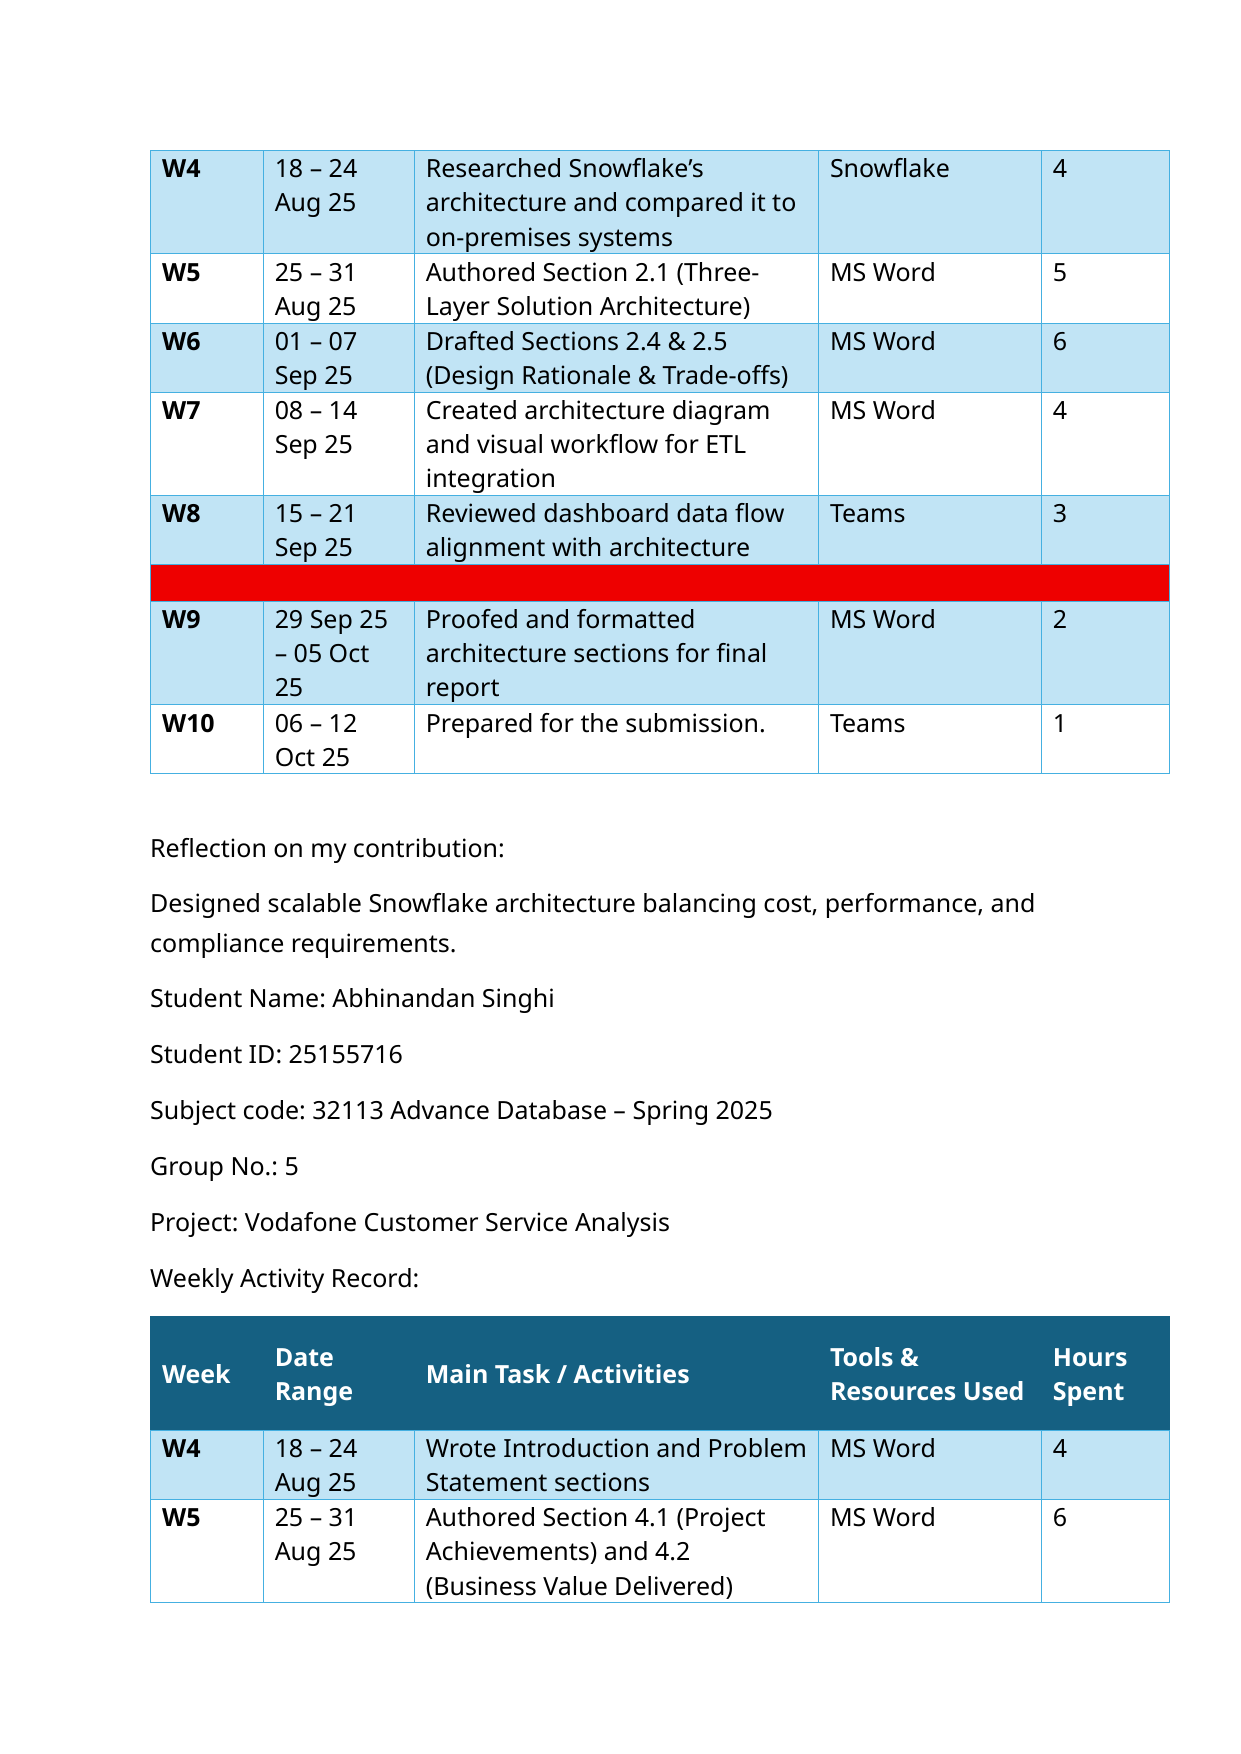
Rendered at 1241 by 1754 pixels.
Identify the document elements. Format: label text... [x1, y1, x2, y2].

table_cell 4 [1042, 393, 1169, 495]
table_cell MS Word [819, 602, 1041, 704]
table_header Main Task / Activities [415, 1317, 818, 1430]
table_header Week [151, 1317, 263, 1430]
table_cell Authored Section 2.1 (Three-Layer Solution Architecture) [415, 254, 818, 322]
table_cell W4 [151, 151, 263, 253]
table_cell Drafted Sections 2.4 & 2.5 (Design Rationale & Trade-offs) [415, 324, 818, 392]
table_cell 3 [1042, 496, 1169, 564]
text Student ID: 25155716 [150, 1037, 1090, 1071]
table_cell MS Word [819, 1500, 1041, 1602]
text Reflection on my contribution: [150, 830, 1090, 864]
table_cell Authored Section 4.1 (Project Achievements) and 4.2 (Business Value Delivered) [415, 1500, 818, 1602]
text Project: Vodafone Customer Service Analysis [150, 1204, 1090, 1238]
table_header Tools & Resources Used [819, 1317, 1041, 1430]
table_cell 25 – 31 Aug 25 [264, 254, 414, 322]
table_cell MS Word [819, 393, 1041, 495]
table_cell W4 [151, 1431, 263, 1499]
table_cell 18 – 24 Aug 25 [264, 151, 414, 253]
table_cell 01 – 07 Sep 25 [264, 324, 414, 392]
table_header Date Range [264, 1317, 414, 1430]
table_header Hours Spent [1042, 1317, 1169, 1430]
table_cell Teams [819, 705, 1041, 773]
table_cell 4 [1042, 151, 1169, 253]
table_cell W10 [151, 705, 263, 773]
text Weekly Activity Record: [150, 1260, 1090, 1294]
table_cell W6 [151, 324, 263, 392]
table_cell W5 [151, 254, 263, 322]
table_cell Proofed and formatted architecture sections for final report [415, 602, 818, 704]
table_cell W5 [151, 1500, 263, 1602]
text Group No.: 5 [150, 1148, 1090, 1183]
table_cell 08 – 14 Sep 25 [264, 393, 414, 495]
table_cell 25 – 31 Aug 25 [264, 1500, 414, 1602]
table_cell 29 Sep 25 – 05 Oct 25 [264, 602, 414, 704]
table_cell 2 [1042, 602, 1169, 704]
text Student Name: Abhinandan Singhi [150, 981, 1090, 1015]
table_cell MS Word [819, 324, 1041, 392]
table_cell Snowflake [819, 151, 1041, 253]
table_cell [151, 565, 1169, 601]
text Subject code: 32113 Advance Database – Spring 2025 [150, 1093, 1090, 1127]
table_cell Prepared for the submission. [415, 705, 818, 773]
table_cell 06 – 12 Oct 25 [264, 705, 414, 773]
table_cell 15 – 21 Sep 25 [264, 496, 414, 564]
table_cell Teams [819, 496, 1041, 564]
table_cell 18 – 24 Aug 25 [264, 1431, 414, 1499]
table_cell W7 [151, 393, 263, 495]
table_cell 5 [1042, 254, 1169, 322]
table_cell W8 [151, 496, 263, 564]
table_cell 6 [1042, 324, 1169, 392]
table_cell MS Word [819, 1431, 1041, 1499]
table_cell 6 [1042, 1500, 1169, 1602]
table_cell W9 [151, 602, 263, 704]
table_cell Wrote Introduction and Problem Statement sections [415, 1431, 818, 1499]
table_cell Researched Snowflake’s architecture and compared it to on-premises systems [415, 151, 818, 253]
table_cell 1 [1042, 705, 1169, 773]
table_cell Reviewed dashboard data flow alignment with architecture [415, 496, 818, 564]
text Designed scalable Snowflake architecture balancing cost, performance, and compliance requirements. [150, 886, 1090, 959]
table_cell Created architecture diagram and visual workflow for ETL integration [415, 393, 818, 495]
table_cell 4 [1042, 1431, 1169, 1499]
table_cell MS Word [819, 254, 1041, 322]
